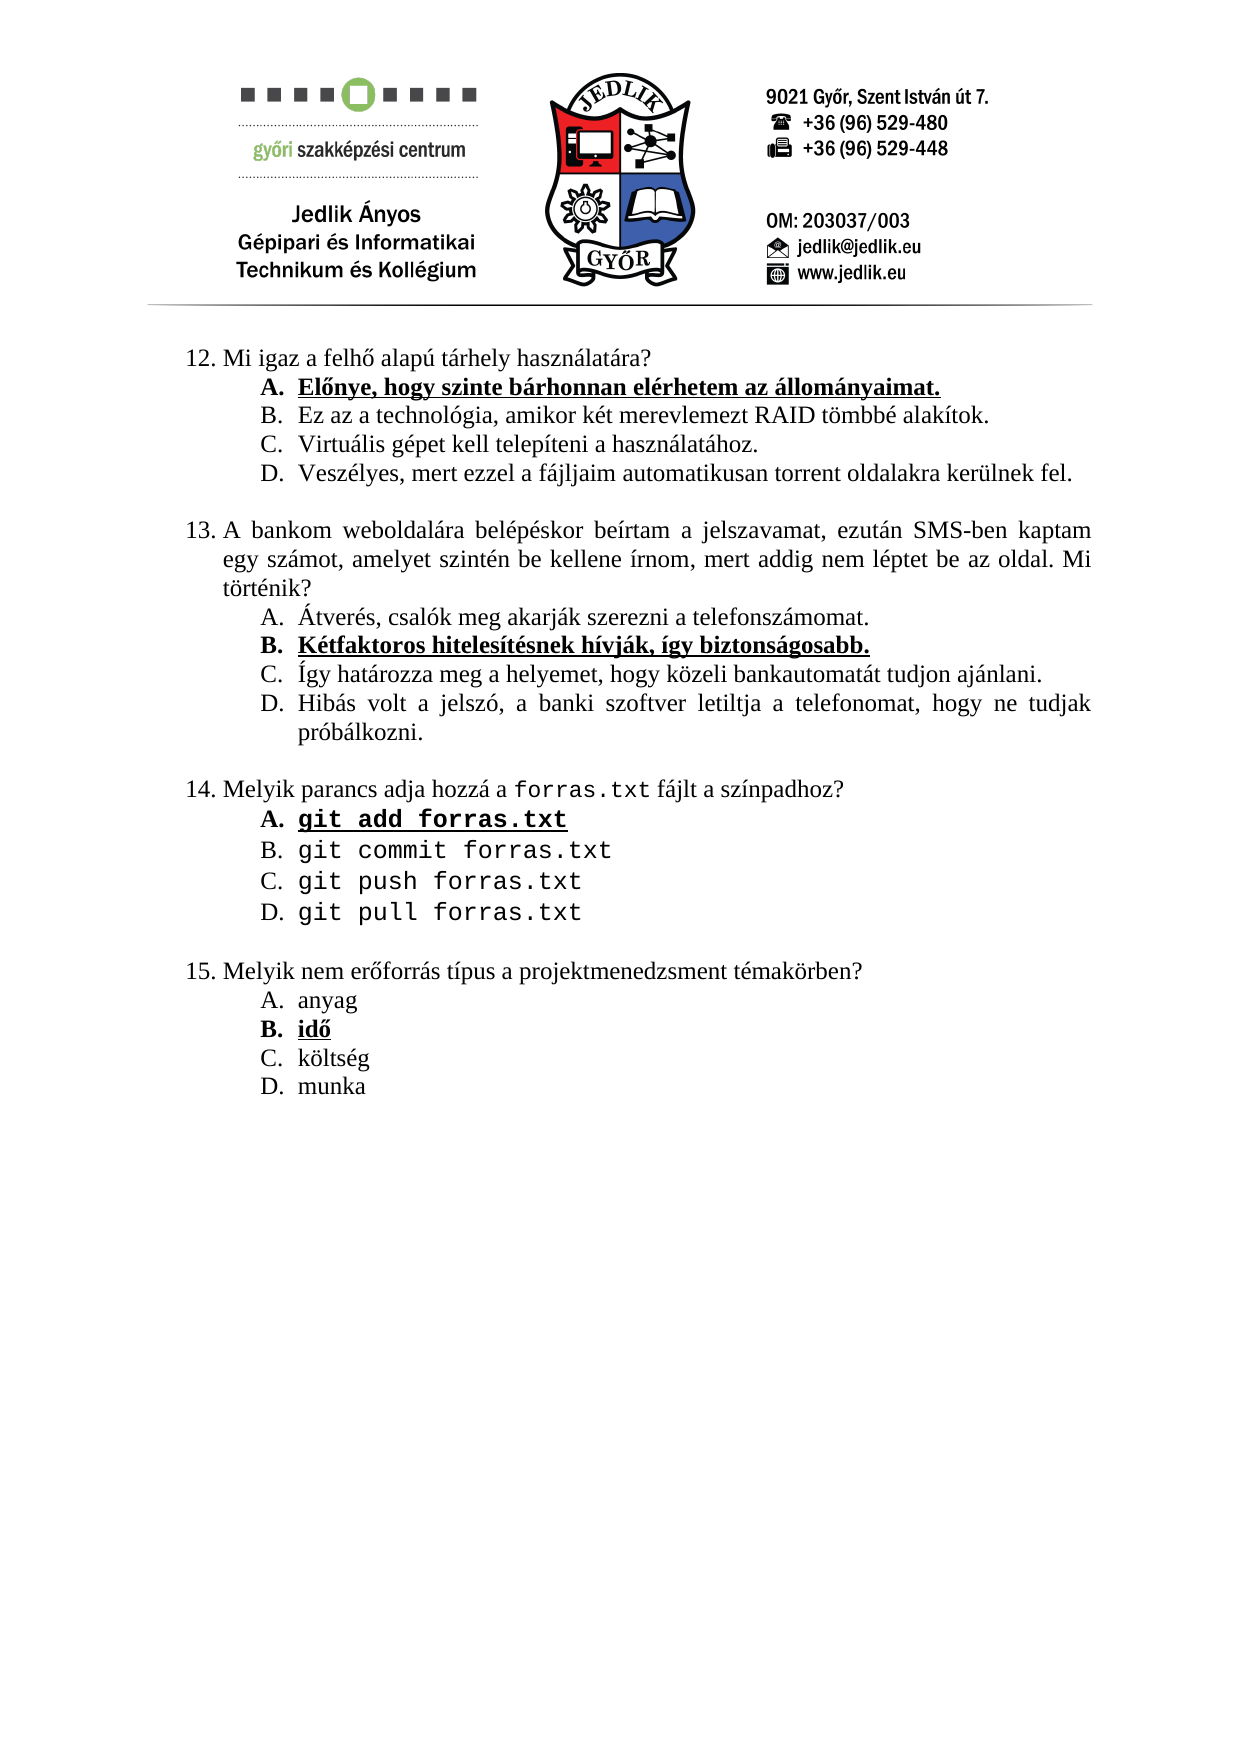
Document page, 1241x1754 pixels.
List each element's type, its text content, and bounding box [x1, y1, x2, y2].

list A bankom weboldalára belépéskor beírtam a jelszavamat, ezután SMS-ben kaptam egy számot, amelyet szintén be kellene írnom, mert addig nem léptet be az oldal. Mi történik? [185, 515, 1093, 602]
list git add forras.txt [260, 804, 1093, 835]
list Melyik parancs adja hozzá a forras.txt fájlt a színpadhoz? [185, 774, 1093, 804]
picture [147, 73, 1093, 306]
list Hibás volt a jelszó, a banki szoftver letiltja a telefonomat, hogy ne tudjak próbálkozni. [260, 688, 1093, 745]
list anyag [260, 985, 1093, 1014]
list Így határozza meg a helyemet, hogy közeli bankautomatát tudjon ajánlani. [260, 659, 1093, 688]
list munka [260, 1071, 1093, 1100]
list git push forras.txt [260, 866, 1093, 897]
list git commit forras.txt [260, 835, 1093, 866]
list költség [260, 1043, 1093, 1071]
list Veszélyes, mert ezzel a fájljaim automatikusan torrent oldalakra kerülnek fel. [260, 458, 1093, 487]
list git pull forras.txt [260, 897, 1093, 928]
list Mi igaz a felhő alapú tárhely használatára? [185, 343, 1093, 372]
list Melyik nem erőforrás típus a projektmenedzsment témakörben? [185, 956, 1093, 985]
list Virtuális gépet kell telepíteni a használatához. [260, 429, 1093, 458]
list idő [260, 1014, 1093, 1043]
list Átverés, csalók meg akarják szerezni a telefonszámomat. [260, 602, 1093, 630]
list Előnye, hogy szinte bárhonnan elérhetem az állományaimat. [260, 372, 1093, 400]
list Ez az a technológia, amikor két merevlemezt RAID tömbbé alakítok. [260, 400, 1093, 429]
list Kétfaktoros hitelesítésnek hívják, így biztonságosabb. [260, 630, 1093, 659]
